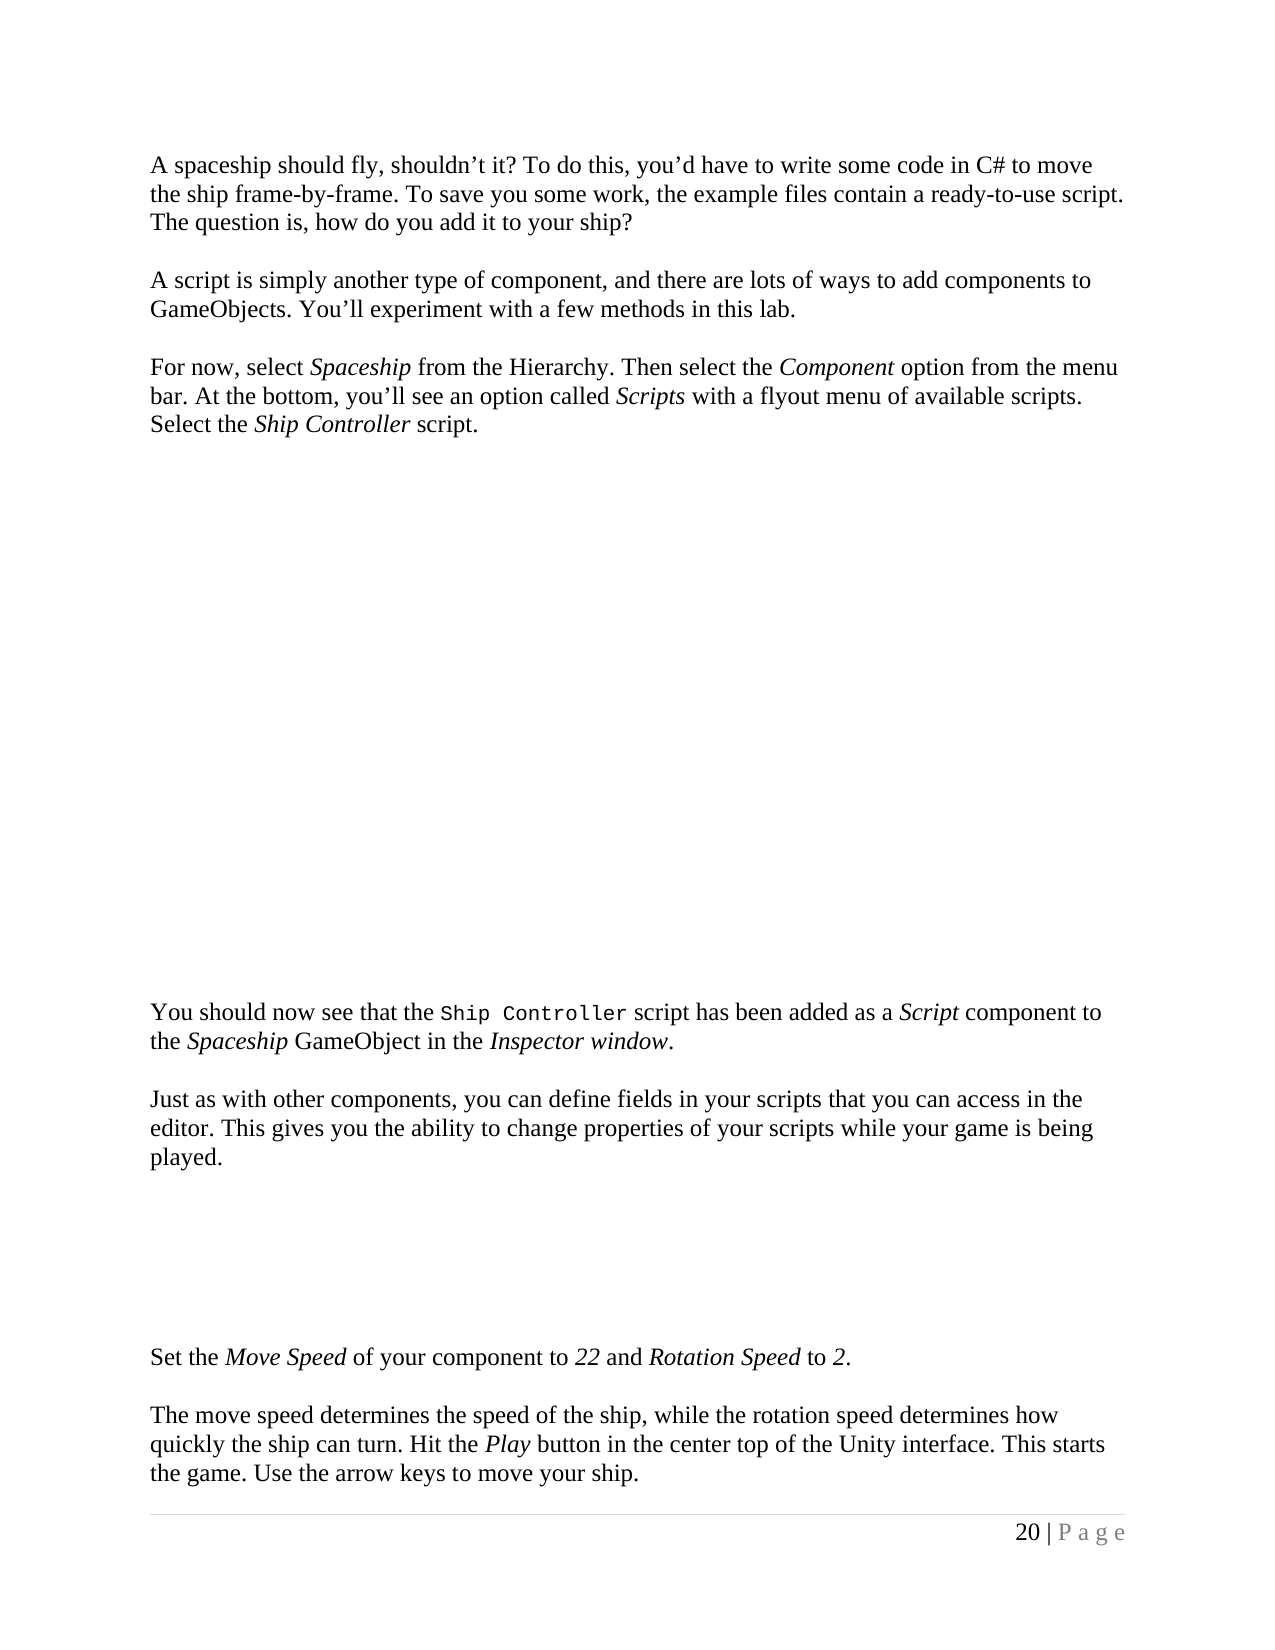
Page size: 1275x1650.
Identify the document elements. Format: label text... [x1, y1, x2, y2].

text Set the Move Speed of your component to 22 and Rotation Speed to 2. [150, 1342, 1125, 1371]
text The move speed determines the speed of the ship, while the rotation speed determines how quickly the ship can turn. Hit the Play button in the center top of the Unity interface. This starts the game. Use the arrow keys to move your ship. [150, 1400, 1125, 1486]
text Just as with other components, you can define fields in your scripts that you can access in the editor. This gives you the ability to change properties of your scripts while your game is being played. [150, 1084, 1125, 1170]
text A spaceship should fly, shouldn’t it? To do this, you’d have to write some code in C# to move the ship frame-by-frame. To save you some work, the example files contain a ready-to-use script. The question is, how do you add it to your ship? [150, 150, 1125, 236]
text A script is simply another type of component, and there are lots of ways to add components to GameObjects. You’ll experiment with a few methods in this lab. [150, 265, 1125, 323]
text For now, select Spaceship from the Hierarchy. Then select the Component option from the menu bar. At the bottom, you’ll see an option called Scripts with a flyout menu of available scripts. Select the Ship Controller script. [150, 352, 1125, 438]
text You should now see that the Ship Controller script has been added as a Script component to the Spaceship GameObject in the Inspector window. [150, 997, 1125, 1055]
